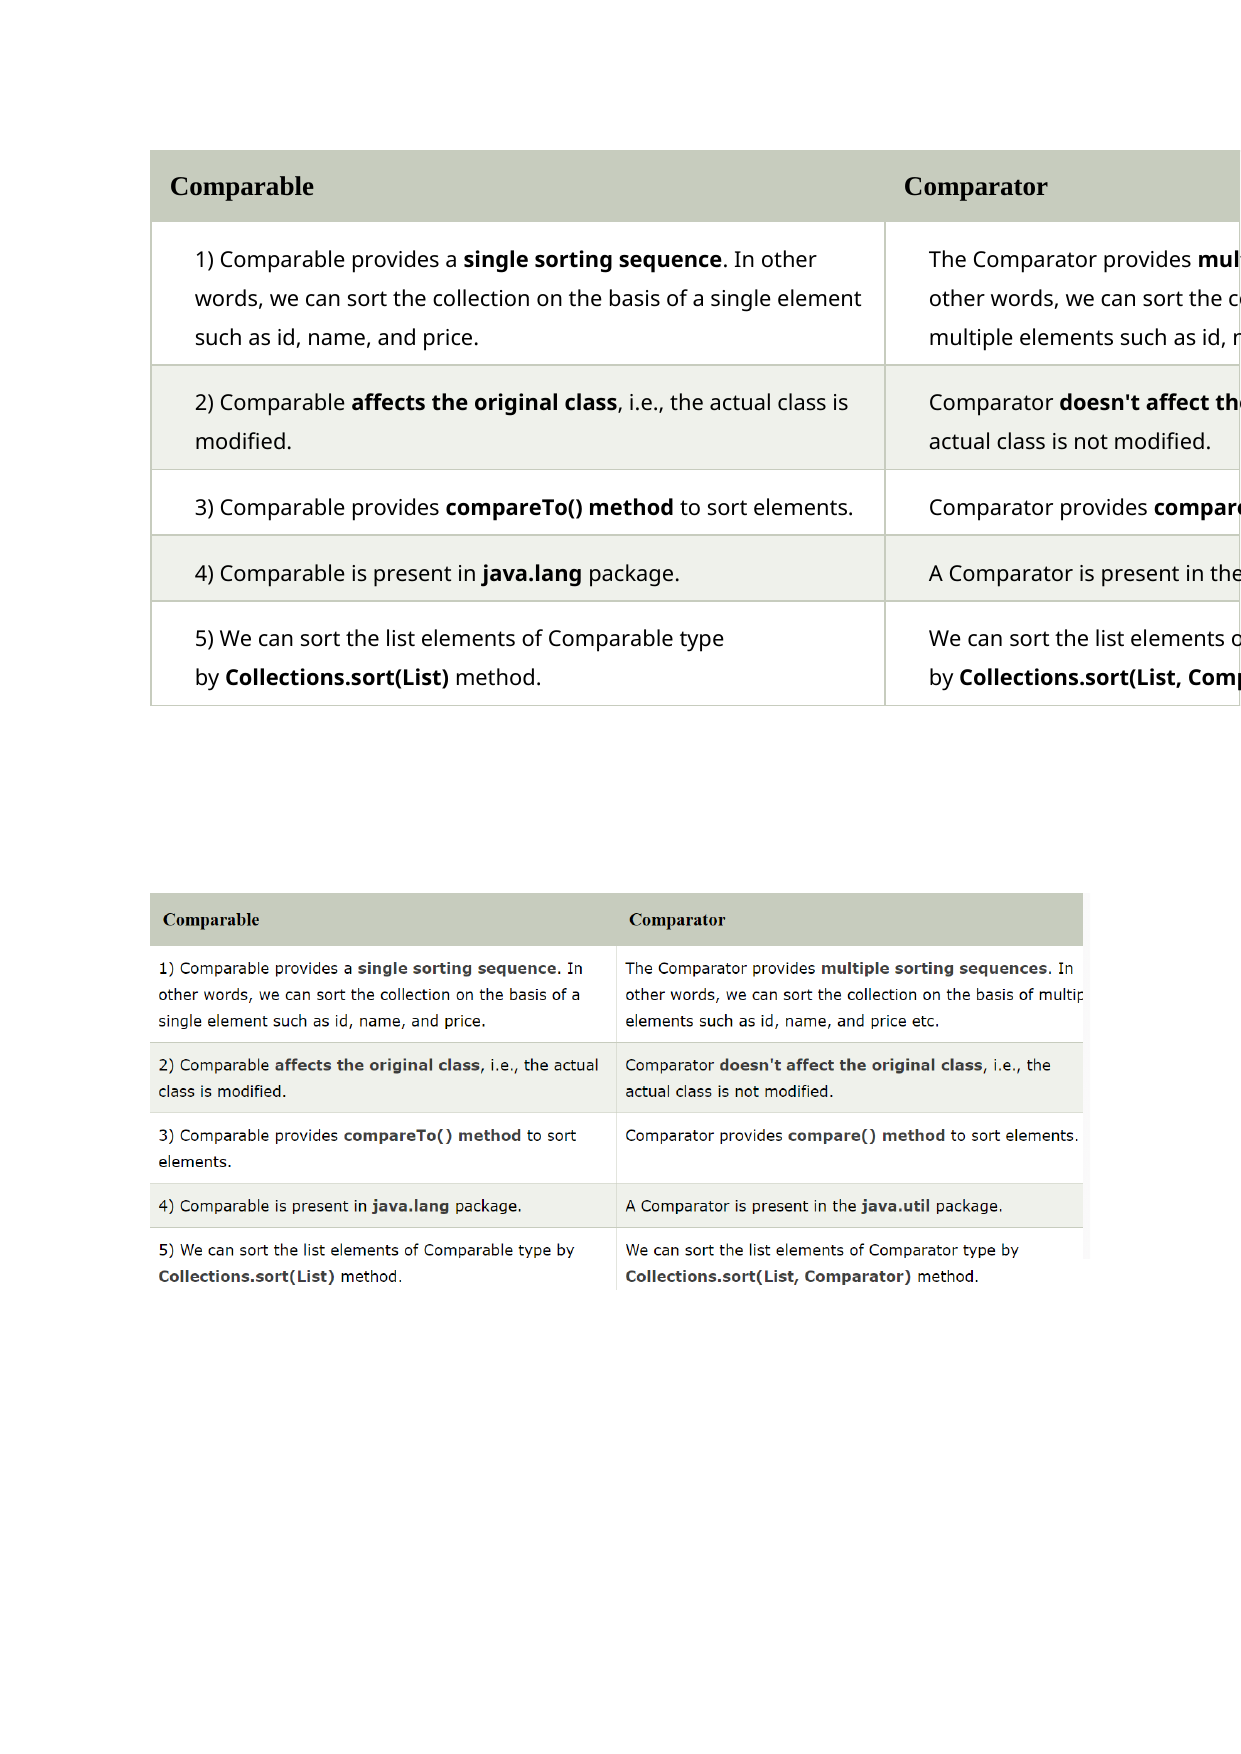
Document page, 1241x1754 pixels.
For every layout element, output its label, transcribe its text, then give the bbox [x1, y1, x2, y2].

table_cell Comparator doesn't affect the original class, i.e., the actual class is not modified. [886, 366, 1239, 469]
picture [150, 893, 1091, 1290]
table_cell We can sort the list elements of Comparator type by Collections.sort(List, Comparator) method. [886, 602, 1239, 704]
table_cell 4) Comparable is present in java.lang package. [152, 536, 884, 600]
table_cell The Comparator provides multiple sorting sequences. In other words, we can sort the collection on the basis of multiple elements such as id, name, and price etc. [886, 222, 1239, 364]
table_cell 2) Comparable affects the original class, i.e., the actual class is modified. [152, 366, 884, 469]
table_cell 1) Comparable provides a single sorting sequence. In other words, we can sort the collection on the basis of a single element such as id, name, and price. [152, 222, 884, 364]
table_header Comparator [885, 152, 1239, 220]
table_cell 5) We can sort the list elements of Comparable type by Collections.sort(List) method. [152, 602, 884, 704]
table_cell Comparator provides compare() method to sort elements. [886, 470, 1239, 534]
table_cell 3) Comparable provides compareTo() method to sort elements. [152, 470, 884, 534]
table_cell A Comparator is present in the java.util package. [886, 536, 1239, 600]
table_header Comparable [152, 152, 885, 220]
